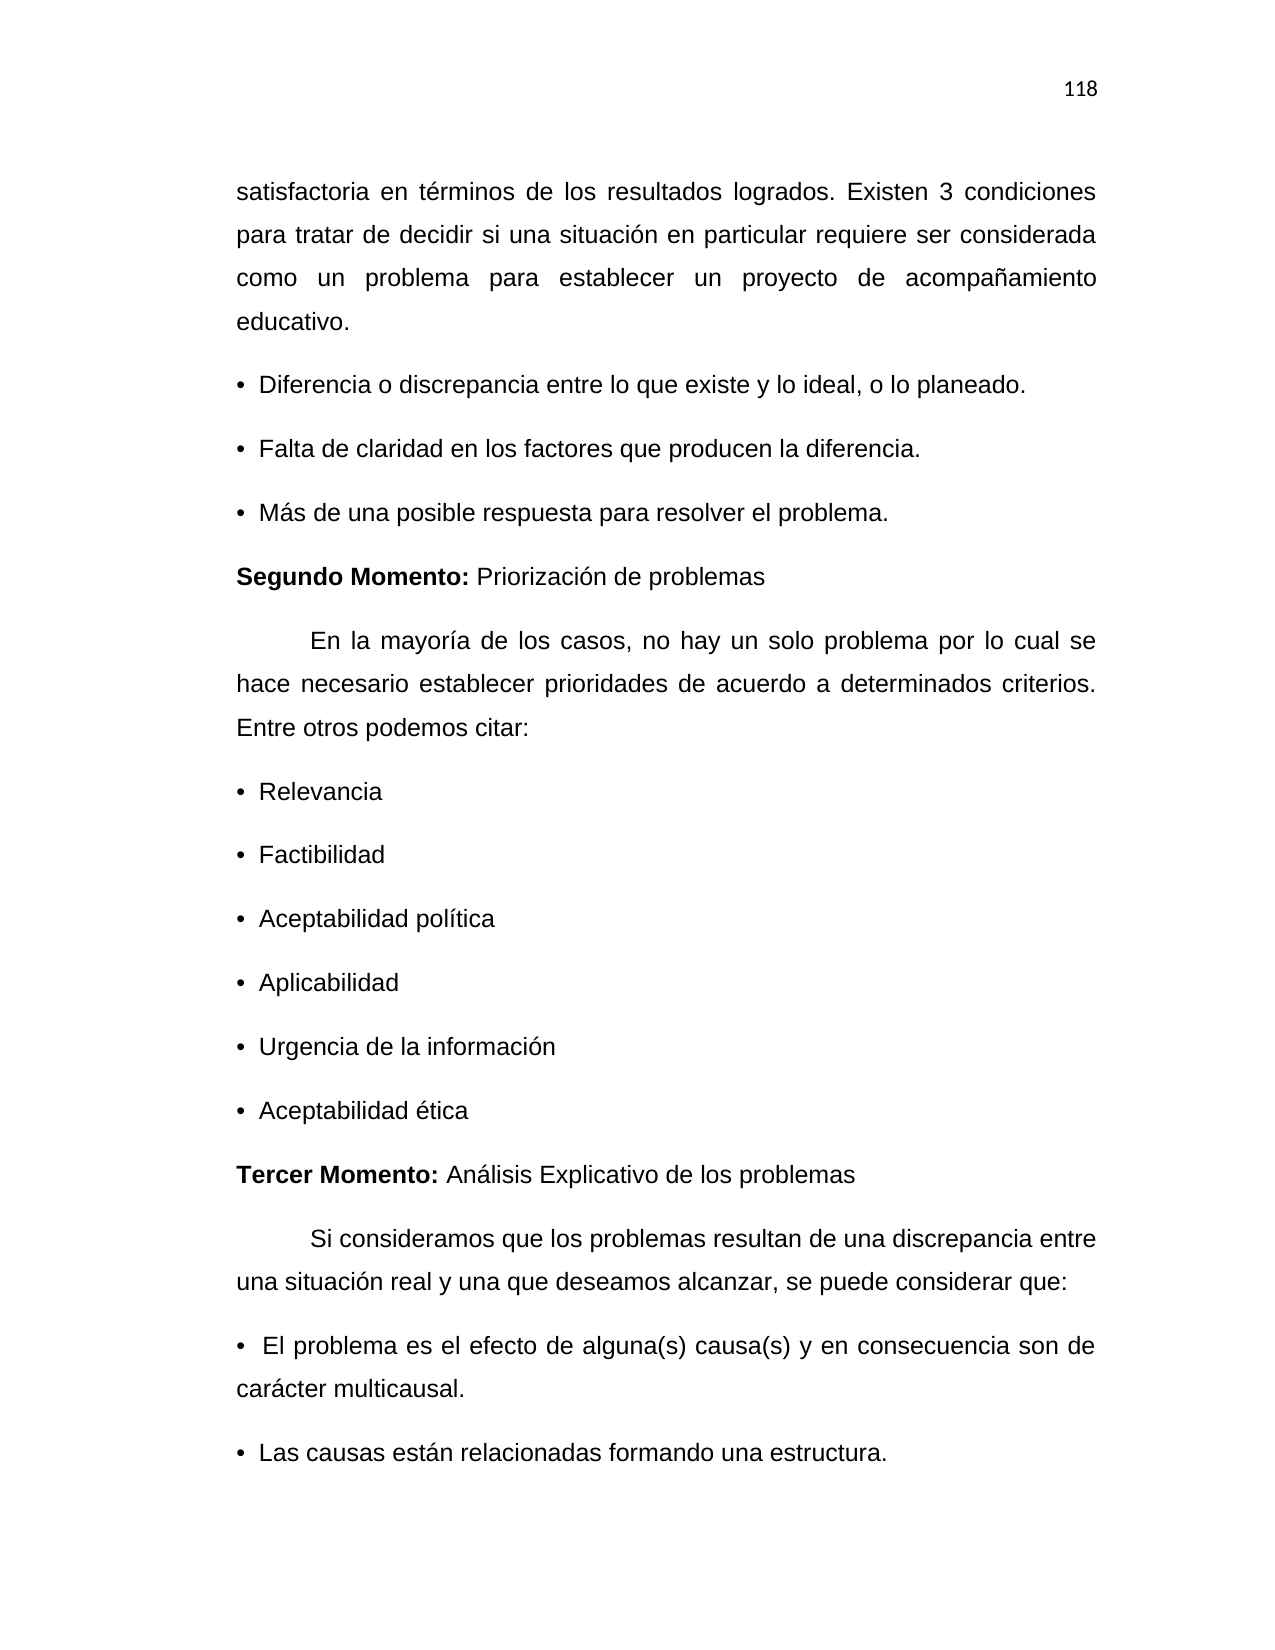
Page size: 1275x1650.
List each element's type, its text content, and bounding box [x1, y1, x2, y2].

text En la mayoría de los casos, no hay un solo problema por lo cual se hace necesario establecer prioridades de acuerdo a determinados criterios. Entre otros podemos citar: [236, 626, 1098, 741]
text Segundo Momento: Priorización de problemas [236, 562, 1098, 591]
text • Más de una posible respuesta para resolver el problema. [236, 498, 1098, 527]
text • Las causas están relacionadas formando una estructura. [236, 1438, 1098, 1467]
text • Diferencia o discrepancia entre lo que existe y lo ideal, o lo planeado. [236, 371, 1098, 399]
text • Relevancia [236, 777, 1098, 805]
text • El problema es el efecto de alguna(s) causa(s) y en consecuencia son de carácter multicausal. [236, 1331, 1098, 1403]
text Si consideramos que los problemas resultan de una discrepancia entre una situación real y una que deseamos alcanzar, se puede considerar que: [236, 1224, 1098, 1296]
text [236, 177, 1098, 335]
text • Factibilidad [236, 841, 1098, 869]
text • Aplicabilidad [236, 968, 1098, 997]
text • Aceptabilidad ética [236, 1096, 1098, 1125]
text • Urgencia de la información [236, 1032, 1098, 1061]
text • Falta de claridad en los factores que producen la diferencia. [236, 434, 1098, 463]
text Tercer Momento: Análisis Explicativo de los problemas [236, 1160, 1098, 1189]
text • Aceptabilidad política [236, 904, 1098, 933]
